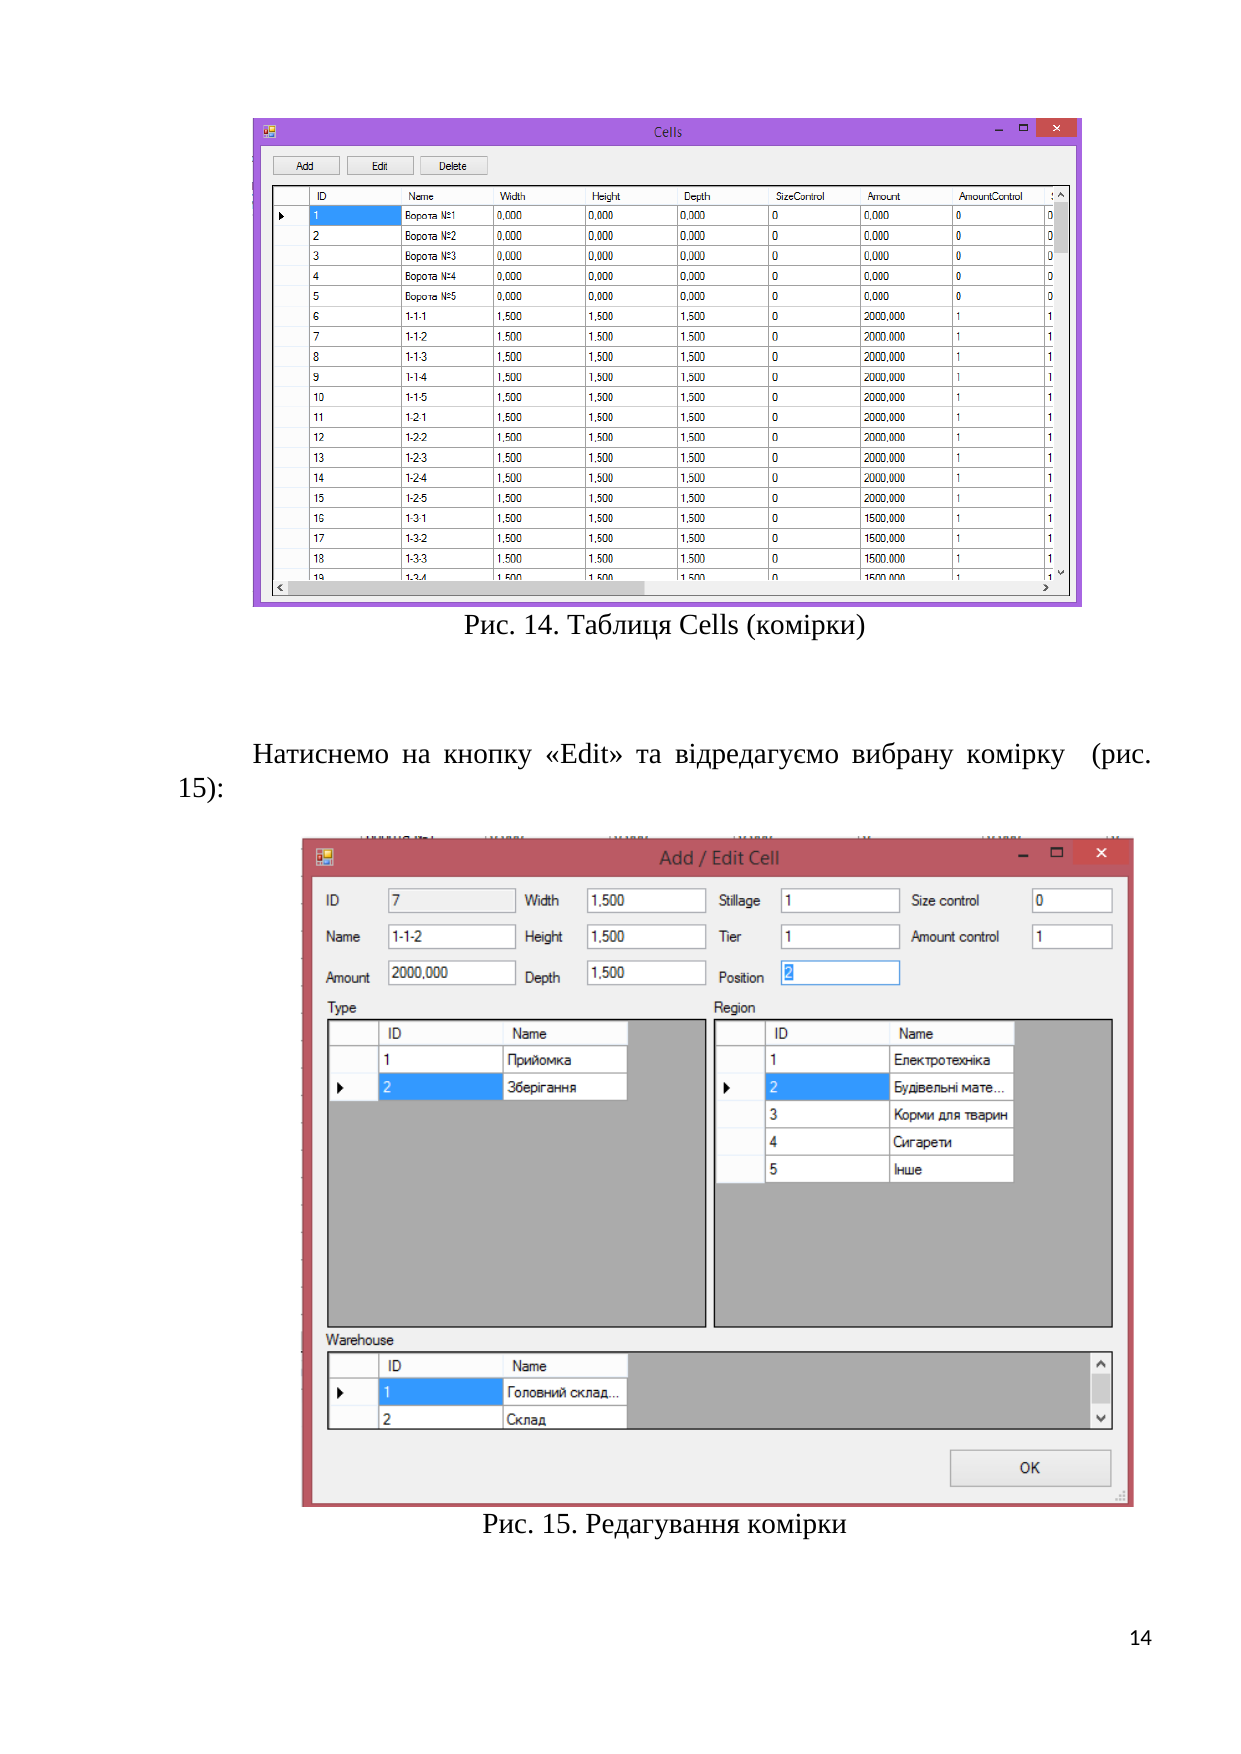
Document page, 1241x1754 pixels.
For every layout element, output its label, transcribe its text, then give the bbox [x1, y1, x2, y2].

picture [252, 118, 1082, 607]
text Рис. 15. Редагування комірки [177, 1507, 1152, 1540]
text Натиснемо на кнопку «Edit» та відредагуємо вибрану комірку (рис. 15): [177, 736, 1152, 803]
picture [300, 836, 1134, 1507]
text Рис. 14. Таблиця Cells (комірки) [177, 607, 1152, 640]
